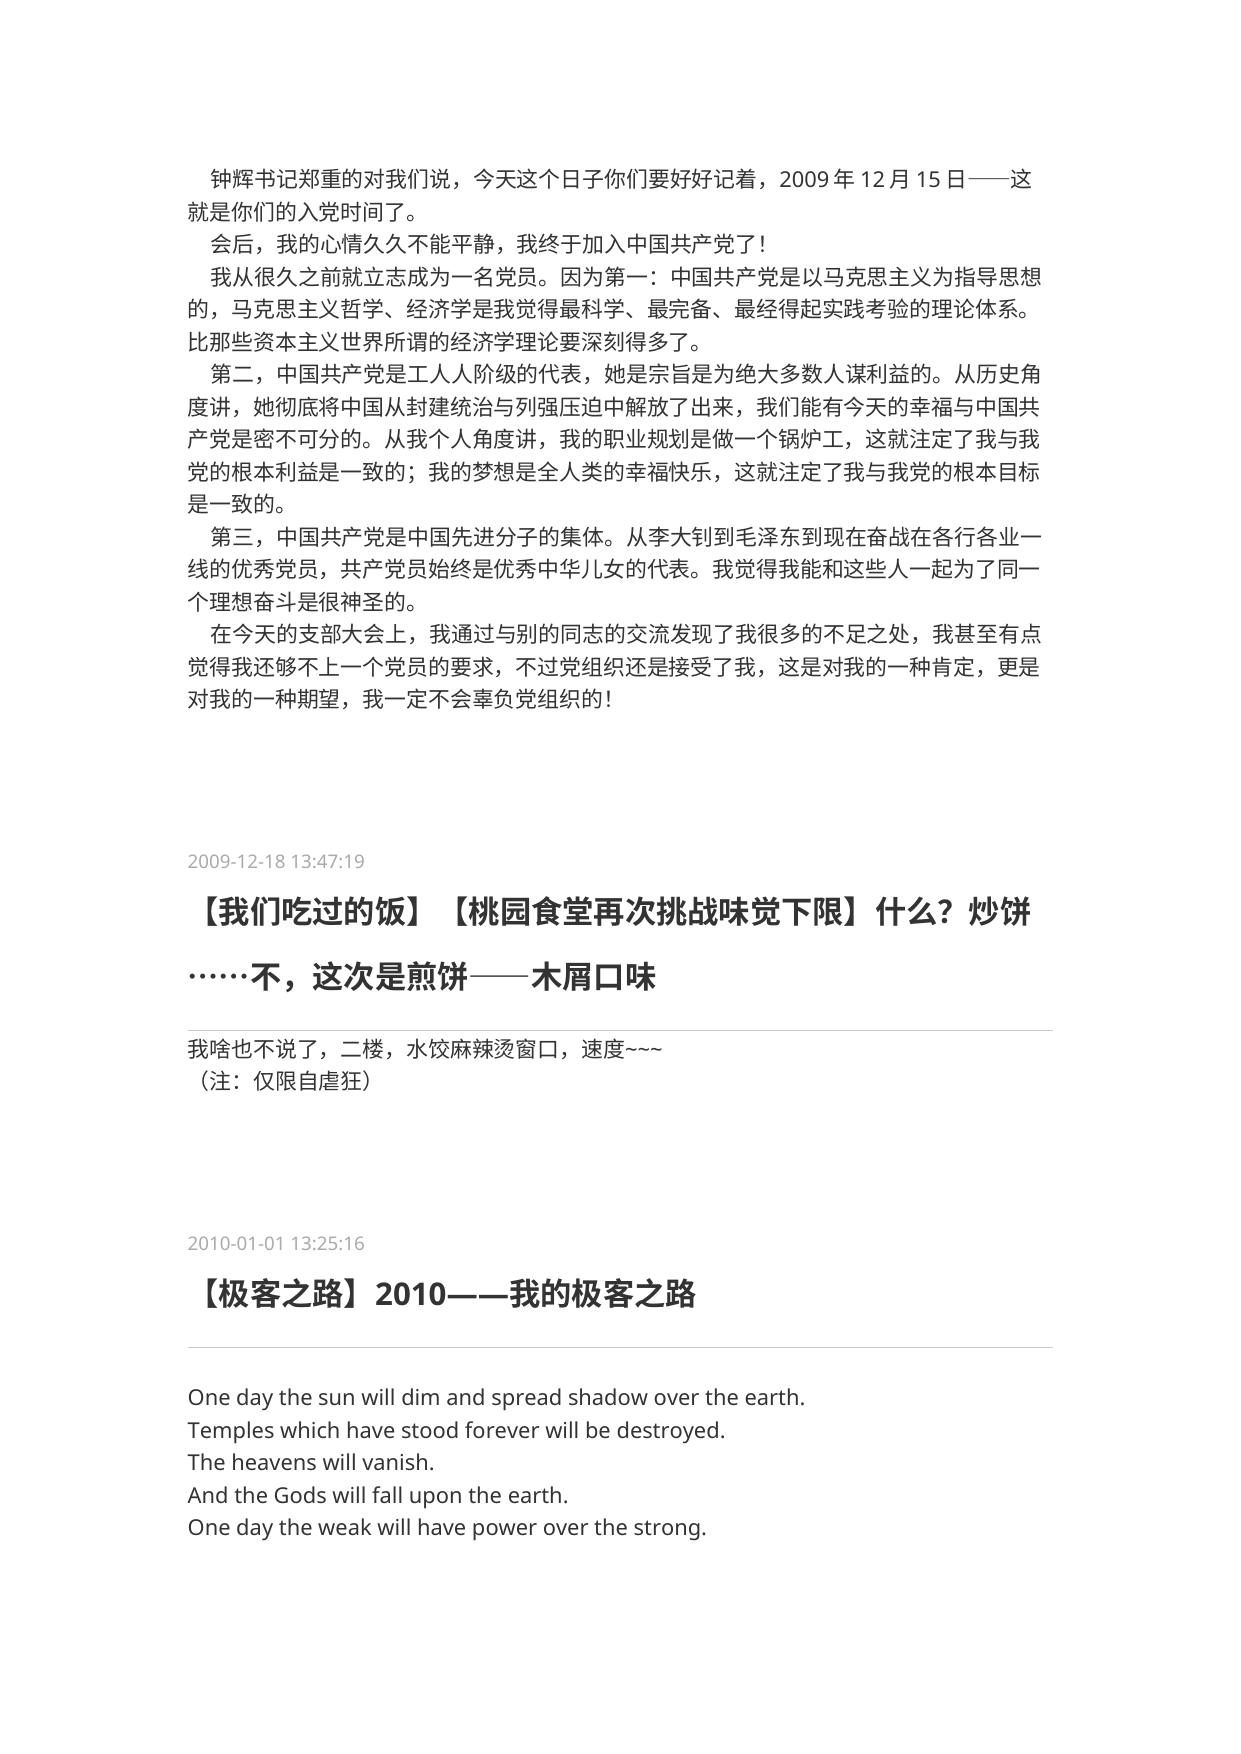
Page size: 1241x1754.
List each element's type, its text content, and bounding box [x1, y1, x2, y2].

text 我从很久之前就立志成为一名党员。因为第一：中国共产党是以马克思主义为指导思想的，马克思主义哲学、经济学是我觉得最科学、最完备、最经得起实践考验的理论体系。比那些资本主义世界所谓的经济学理论要深刻得多了。 [187, 259, 1053, 357]
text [187, 1381, 1053, 1543]
subtitle 【极客之路】2010——我的极客之路 [187, 1259, 1053, 1348]
text 会后，我的心情久久不能平静，我终于加入中国共产党了！ [187, 227, 1053, 259]
text 我啥也不说了，二楼，水饺麻辣烫窗口，速度~~~ [187, 1031, 1053, 1064]
text 第三，中国共产党是中国先进分子的集体。从李大钊到毛泽东到现在奋战在各行各业一线的优秀党员，共产党员始终是优秀中华儿女的代表。我觉得我能和这些人一起为了同一个理想奋斗是很神圣的。 [187, 519, 1053, 617]
text 2010-01-01 13:25:16 [187, 1226, 1053, 1259]
text 在今天的支部大会上，我通过与别的同志的交流发现了我很多的不足之处，我甚至有点觉得我还够不上一个党员的要求，不过党组织还是接受了我，这是对我的一种肯定，更是对我的一种期望，我一定不会辜负党组织的！ [187, 617, 1053, 714]
text 钟辉书记郑重的对我们说，今天这个日子你们要好好记着，2009年12月15日——这就是你们的入党时间了。 [187, 162, 1053, 227]
text 2009-12-18 13:47:19 [187, 844, 1053, 877]
text 第二，中国共产党是工人人阶级的代表，她是宗旨是为绝大多数人谋利益的。从历史角度讲，她彻底将中国从封建统治与列强压迫中解放了出来，我们能有今天的幸福与中国共产党是密不可分的。从我个人角度讲，我的职业规划是做一个锅炉工，这就注定了我与我党的根本利益是一致的；我的梦想是全人类的幸福快乐，这就注定了我与我党的根本目标是一致的。 [187, 357, 1053, 519]
subtitle 【我们吃过的饭】【桃园食堂再次挑战味觉下限】什么？炒饼……不，这次是煎饼——木屑口味 [187, 877, 1053, 1031]
text （注：仅限自虐狂） [187, 1064, 1053, 1096]
